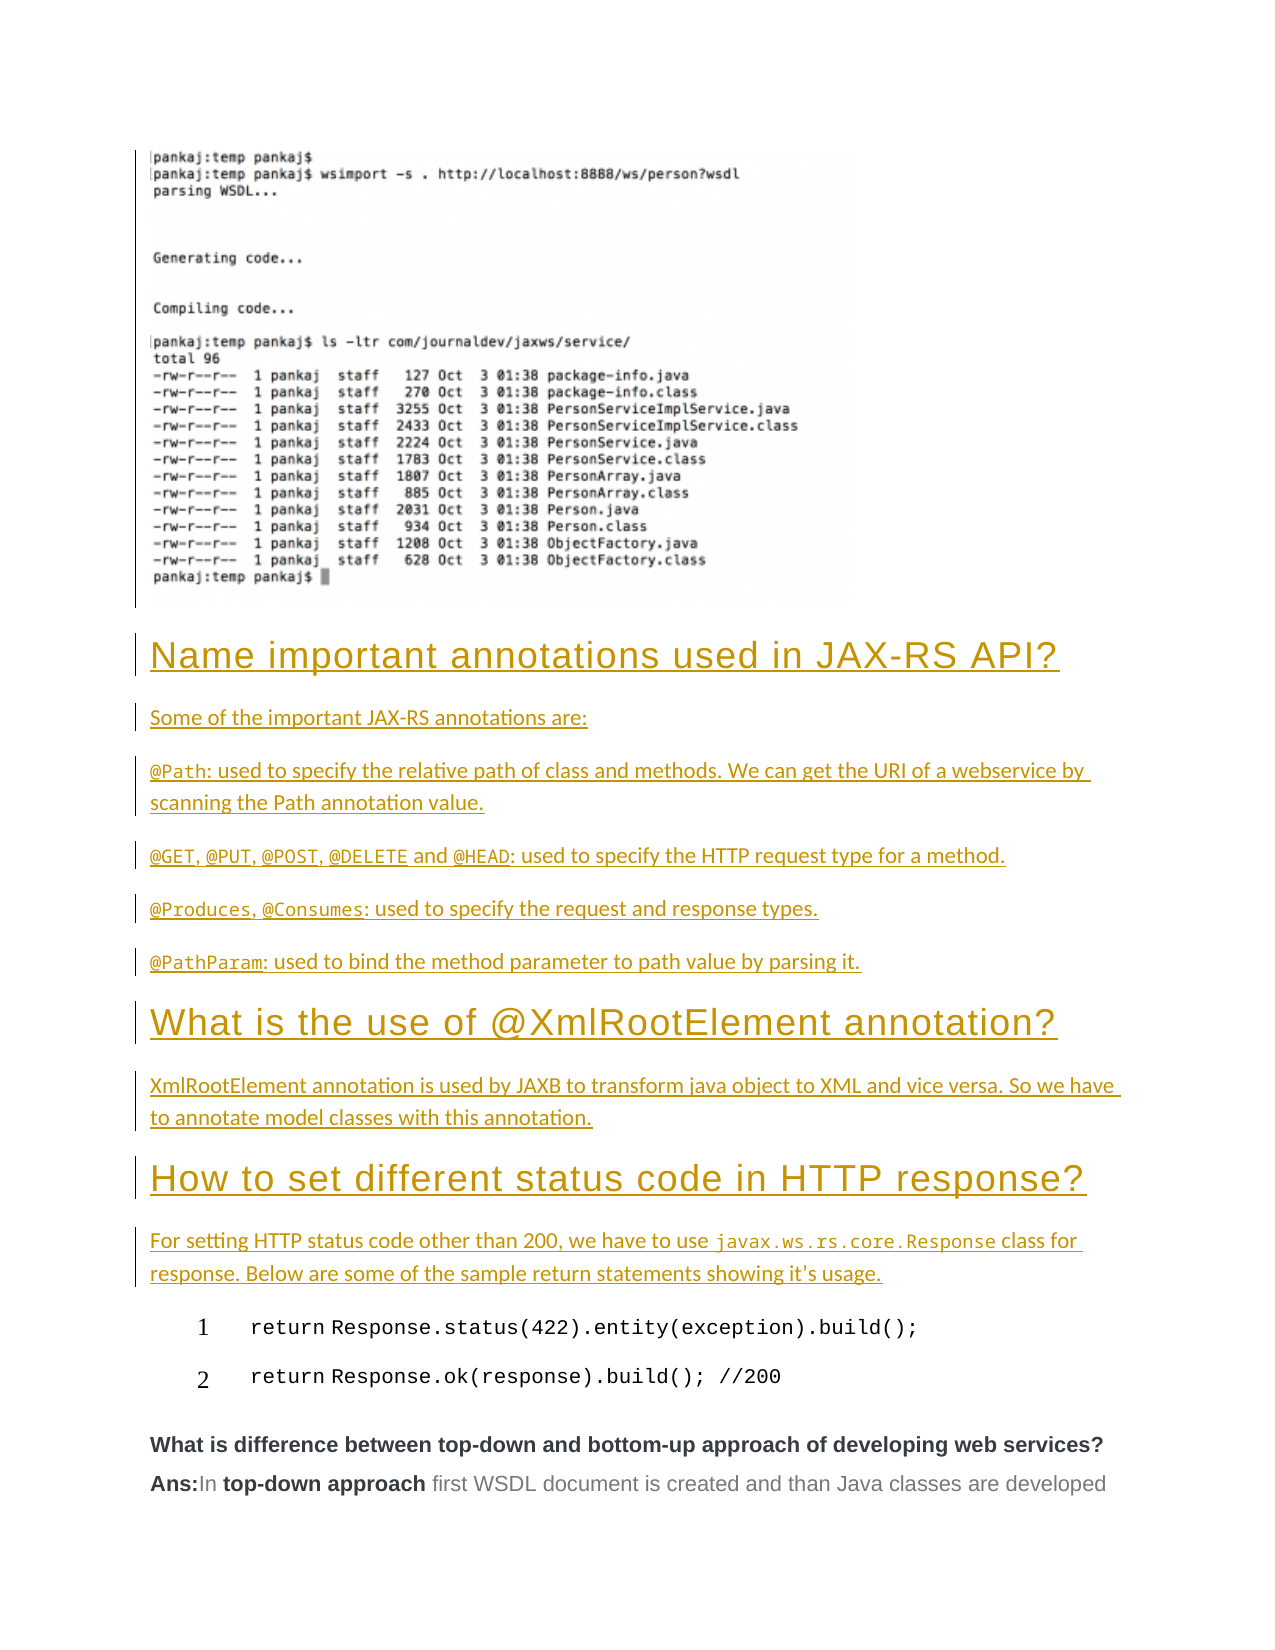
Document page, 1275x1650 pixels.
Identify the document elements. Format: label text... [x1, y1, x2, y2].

picture [150, 150, 854, 608]
table_header return Response.status(422).entity(exception).build(); return Response.ok(response).build(); //200 [250, 1312, 1275, 1419]
table_header 1 2 [197, 1312, 250, 1419]
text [150, 1419, 1125, 1496]
